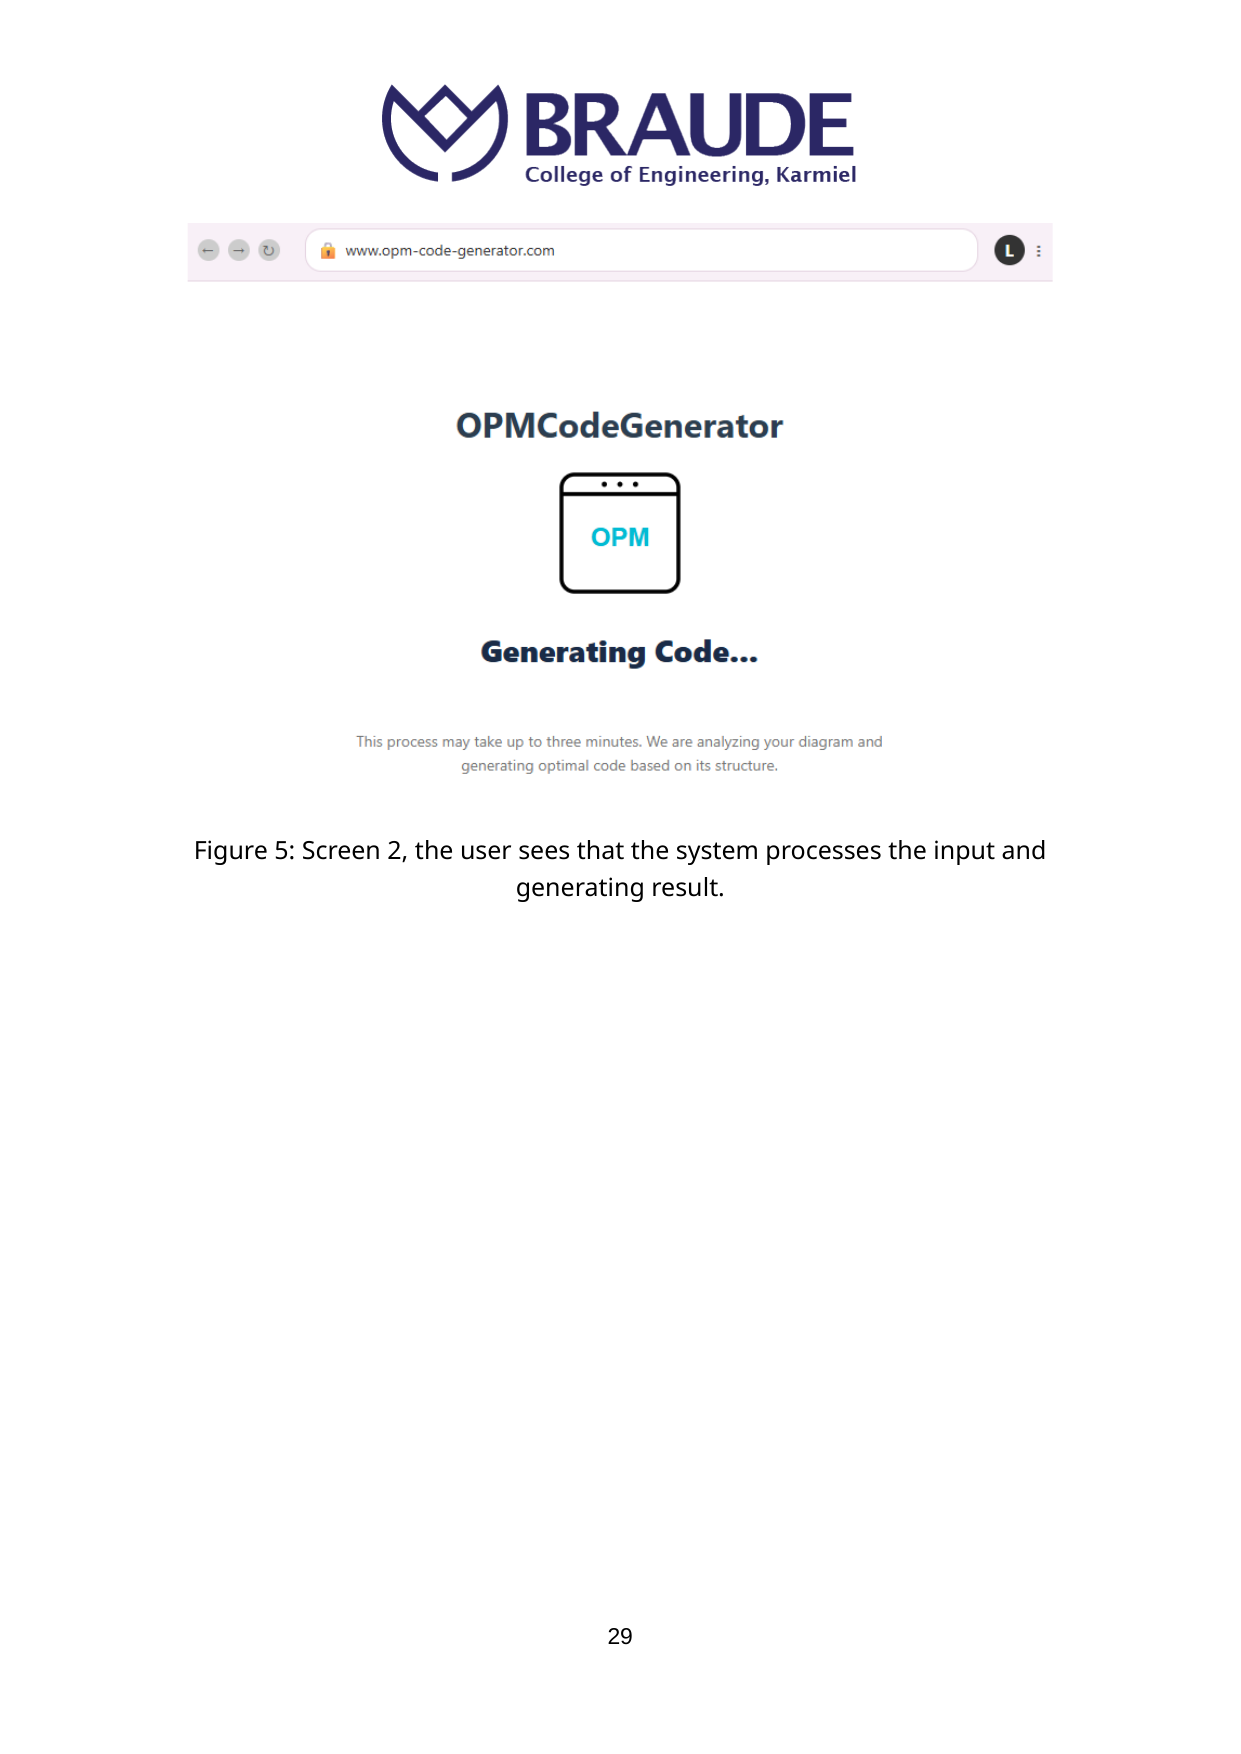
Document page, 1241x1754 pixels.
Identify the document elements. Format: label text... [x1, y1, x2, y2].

text Figure 5: Screen 2, the user sees that the system processes the input and generating result. [187, 833, 1053, 903]
picture [187, 223, 1053, 814]
picture [368, 73, 871, 193]
